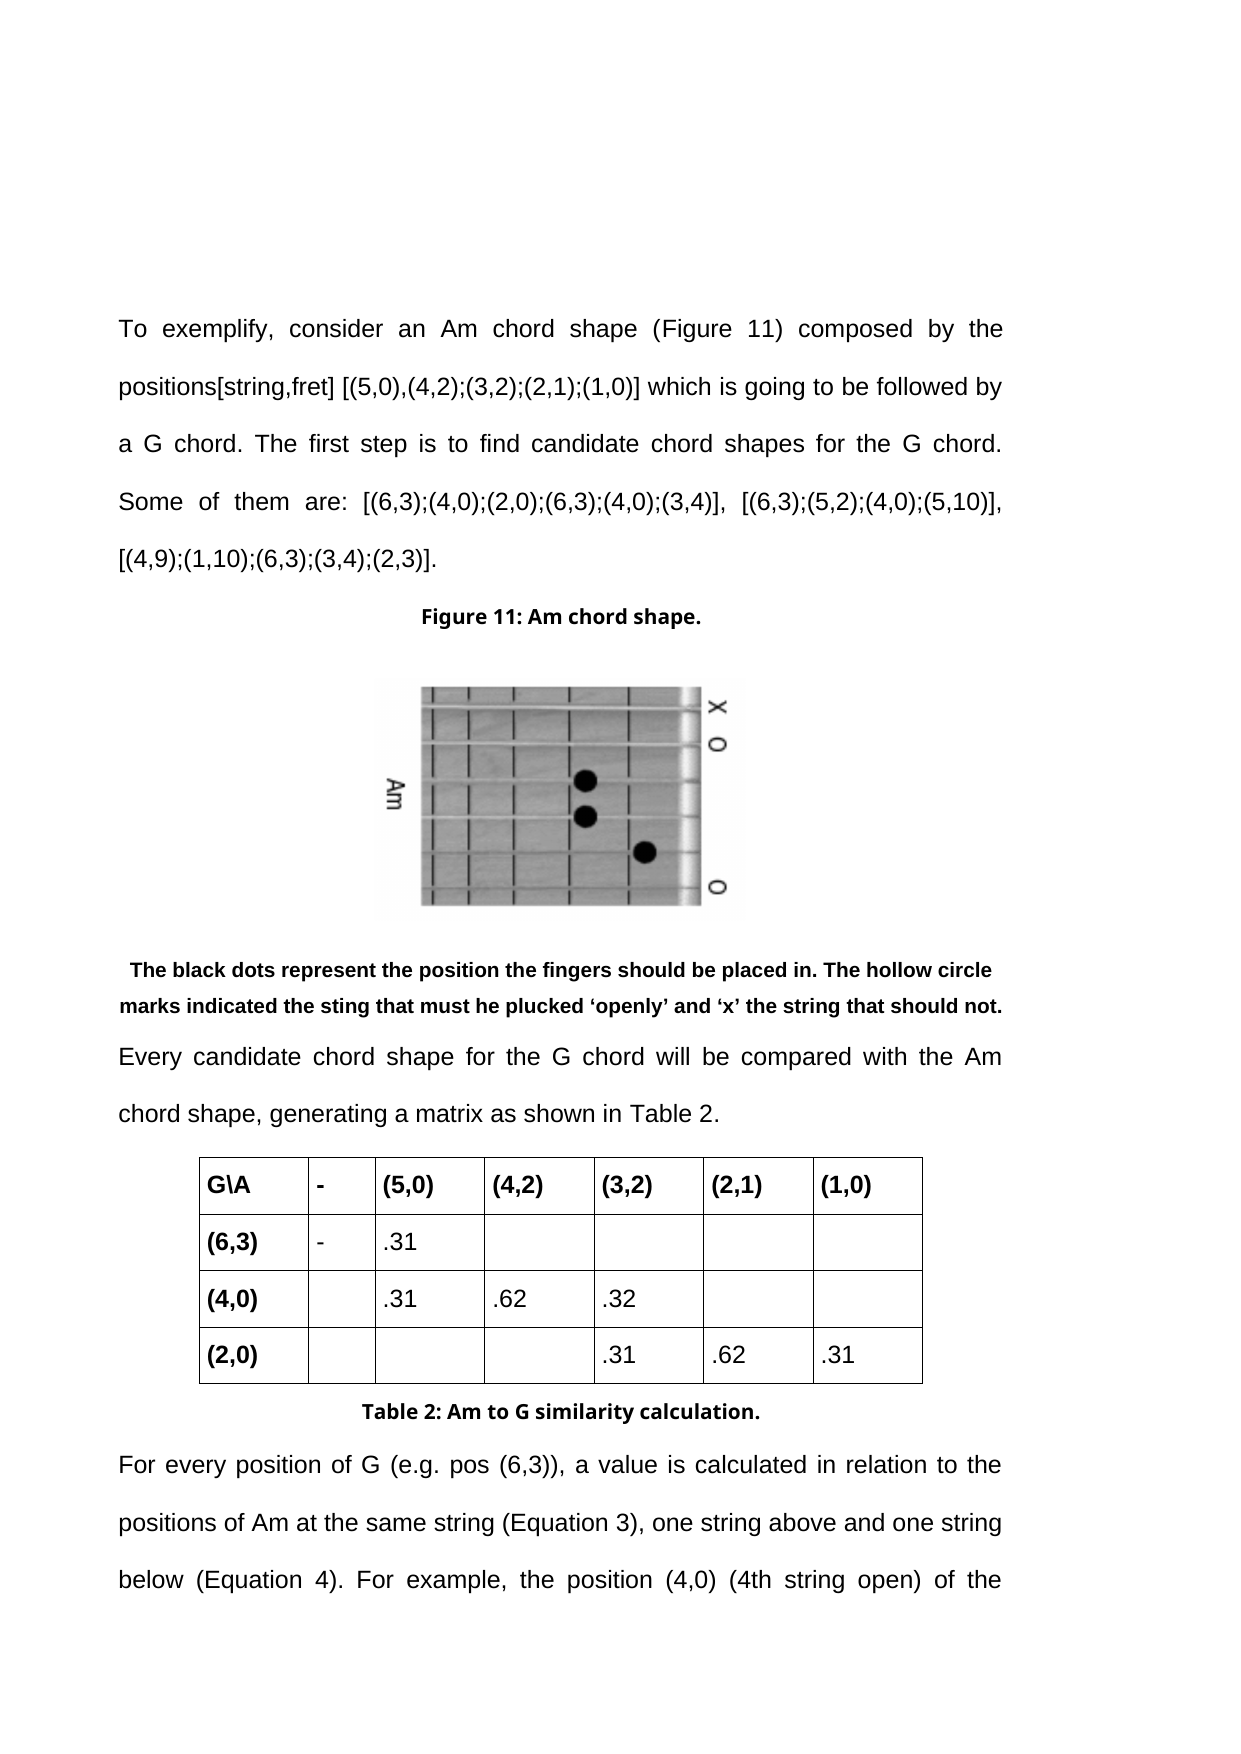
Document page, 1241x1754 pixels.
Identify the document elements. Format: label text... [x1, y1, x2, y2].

table_header (1,0) [814, 1158, 922, 1213]
table_header - [309, 1158, 375, 1213]
table_cell (4,0) [200, 1271, 308, 1327]
table_cell .32 [595, 1271, 703, 1327]
table_header (2,1) [704, 1158, 813, 1213]
table_header (4,2) [485, 1158, 594, 1213]
table_cell .31 [595, 1328, 703, 1383]
table_cell [704, 1215, 813, 1270]
table_cell [814, 1271, 922, 1327]
table_cell [376, 1328, 484, 1383]
table_cell .31 [376, 1215, 484, 1270]
table_cell .31 [814, 1328, 922, 1383]
table_cell [704, 1271, 813, 1327]
table_cell (2,0) [200, 1328, 308, 1383]
table_cell [485, 1215, 594, 1270]
table_cell [814, 1215, 922, 1270]
table_header G\A [200, 1158, 308, 1213]
table_cell [309, 1271, 375, 1327]
table_cell [595, 1215, 703, 1270]
table_header (3,2) [595, 1158, 703, 1213]
table_cell (6,3) [200, 1215, 308, 1270]
table_cell .62 [704, 1328, 813, 1383]
table_cell .31 [376, 1271, 484, 1327]
table_header (5,0) [376, 1158, 484, 1213]
table_cell .62 [485, 1271, 594, 1327]
table_cell - [309, 1215, 375, 1270]
table_cell [485, 1328, 594, 1383]
table_cell [309, 1328, 375, 1383]
text The black dots represent the position the fingers should be placed in. The hollow circle marks indicated the sting that must he plucked ‘openly’ and ‘x’ the string that should not. [118, 655, 1004, 1017]
